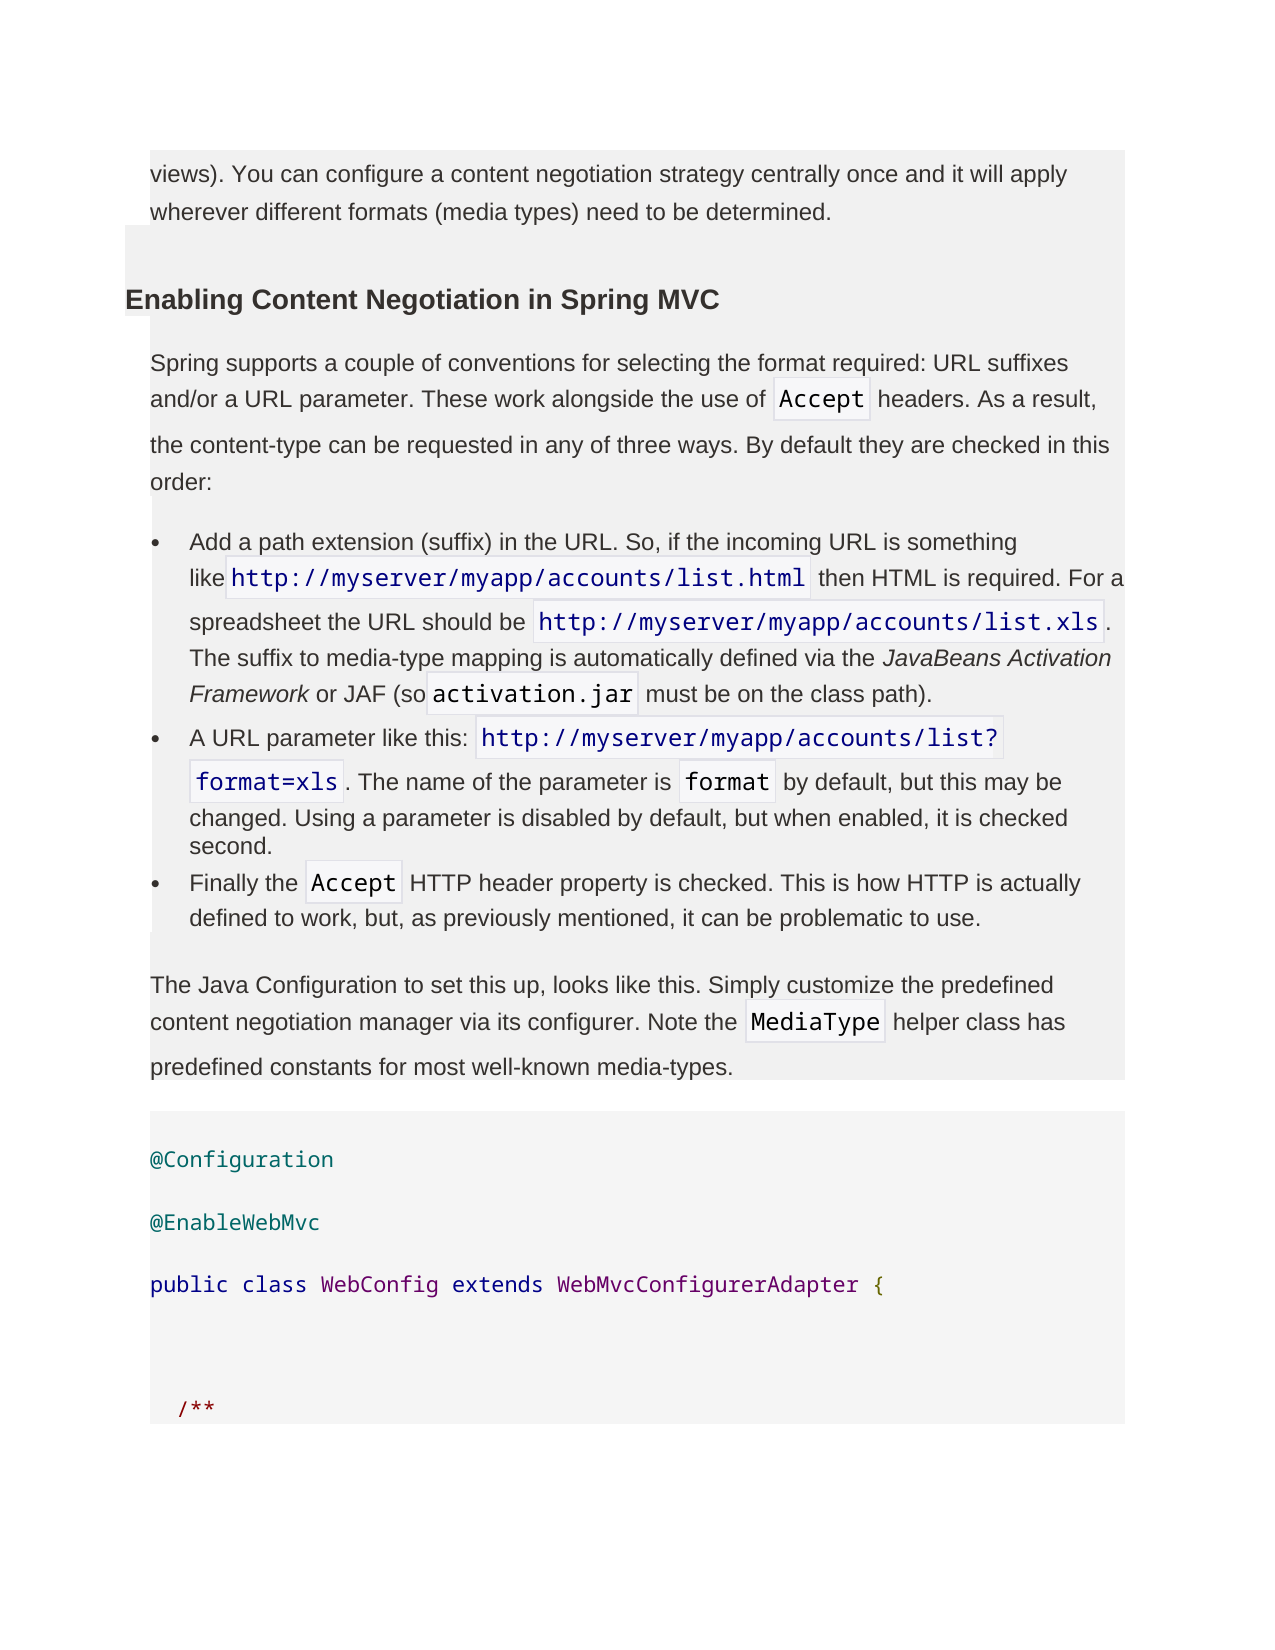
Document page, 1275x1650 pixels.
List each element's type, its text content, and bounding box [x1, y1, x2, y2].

text The Java Configuration to set this up, looks like this. Simply customize the predefined content negotiation manager via its configurer. Note the MediaType helper class has predefined constants for most well-known media-types. [150, 961, 1125, 1080]
text public class WebConfig extends WebMvcConfigurerAdapter { [150, 1268, 1125, 1299]
text @Configuration [150, 1111, 1125, 1174]
list Finally the Accept HTTP header property is checked. This is how HTTP is actually defined to work, but, as previously mentioned, it can be problematic to use. [152, 860, 1125, 932]
text @EnableWebMvc [150, 1205, 1125, 1236]
list Add a path extension (suffix) in the URL. So, if the incoming URL is something likehttp://myserver/myapp/accounts/list.html then HTML is required. For a spreadsheet the URL should be http://myserver/myapp/accounts/list.xls. The suffix to media-type mapping is automatically defined via the JavaBeans Activation Framework or JAF (soactivation.jar must be on the class path). [152, 527, 1125, 715]
subtitle Enabling Content Negotiation in Spring MVC [125, 272, 1125, 316]
text Spring supports a couple of conventions for selecting the format required: URL suffixes and/or a URL parameter. These work alongside the use of Accept headers. As a result, the content-type can be requested in any of three ways. By default they are checked in this order: [150, 339, 1125, 496]
text /** [150, 1393, 1125, 1424]
list A URL parameter like this: http://myserver/myapp/accounts/list?format=xls. The name of the parameter is format by default, but this may be changed. Using a parameter is disabled by default, but when enabled, it is checked second. [152, 715, 1125, 860]
